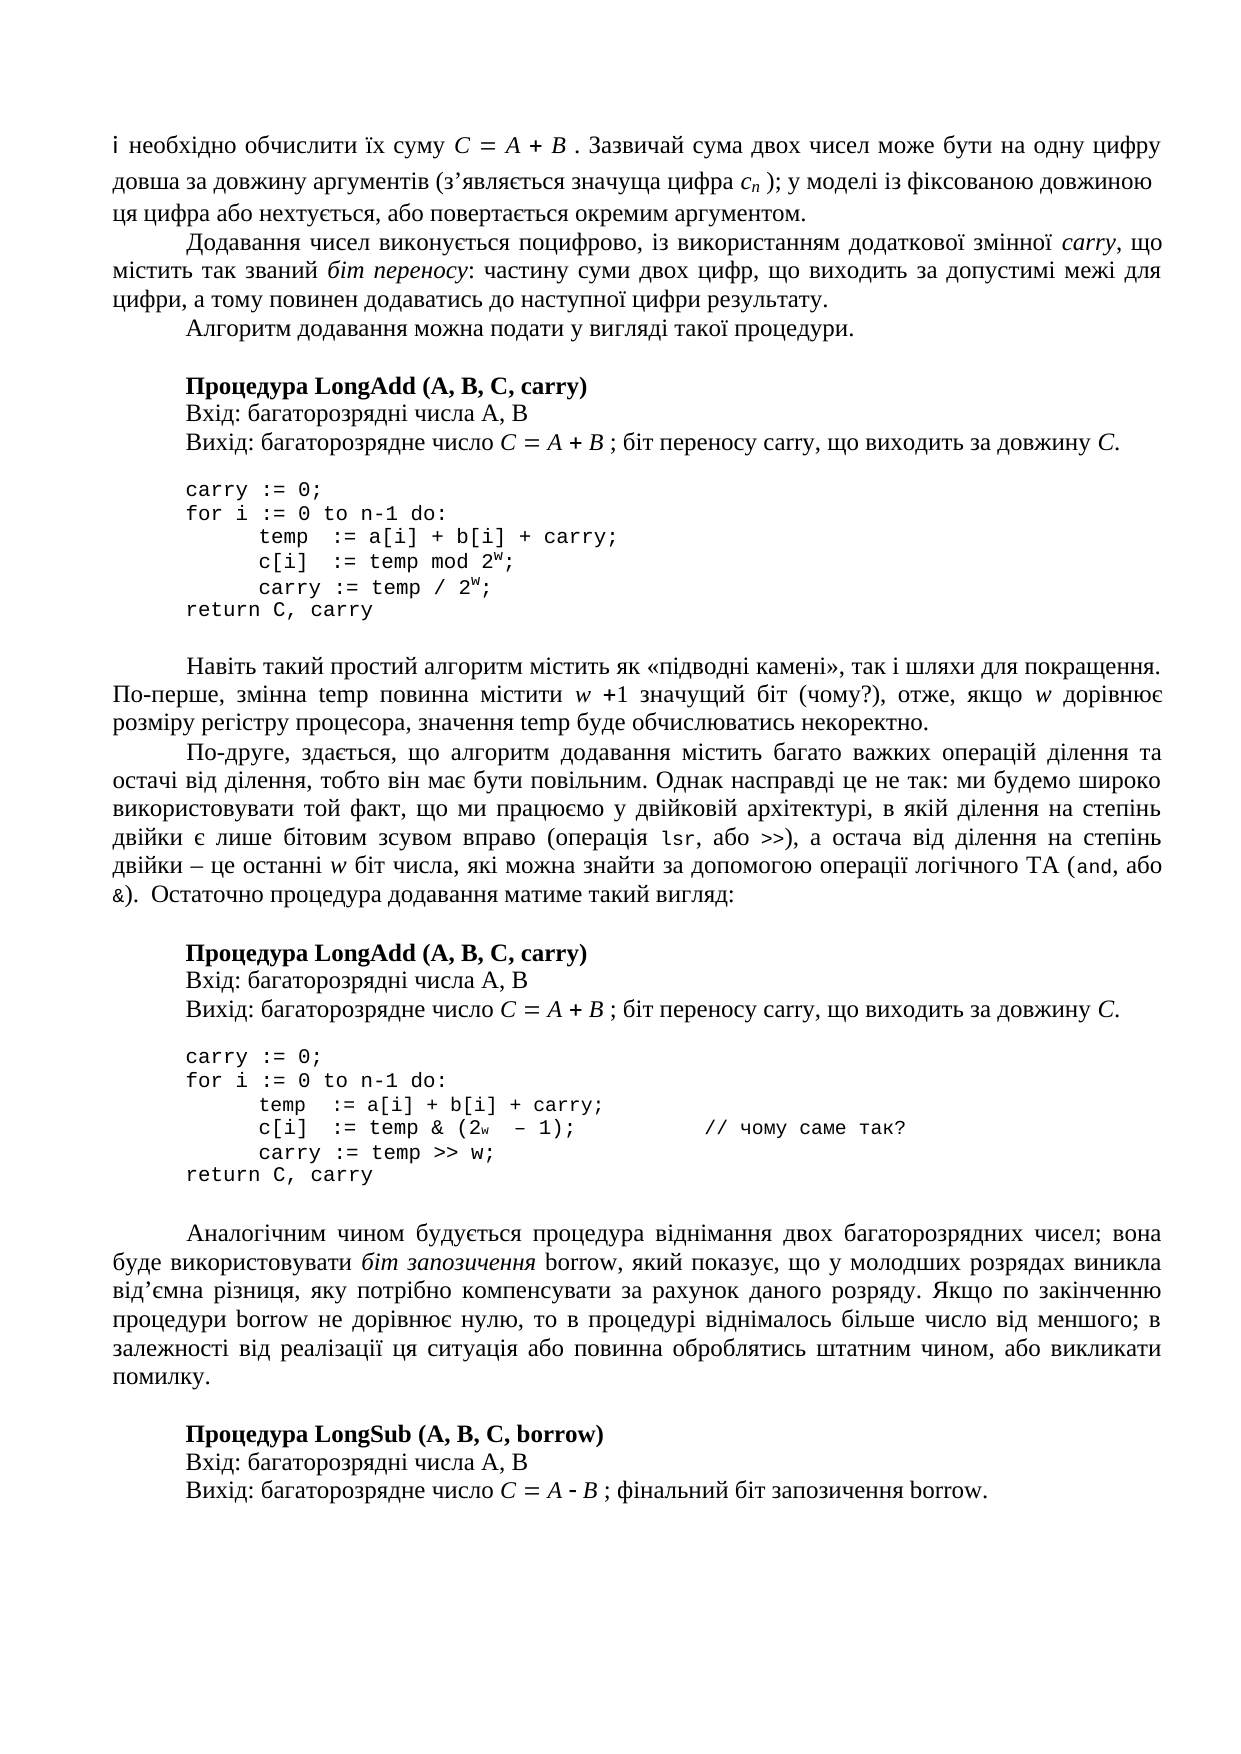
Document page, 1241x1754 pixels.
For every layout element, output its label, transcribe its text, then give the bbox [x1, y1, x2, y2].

text return C, carry [185, 599, 1162, 620]
text Процедура LongAdd (A, B, C, carry) [185, 371, 1162, 400]
text for i := 0 to n-1 do: [185, 503, 1162, 527]
text По-друге, здається, що алгоритм додавання містить багато важких операцій ділення та остачі від ділення, тобто він має бути повільним. Однак насправді це не так: ми будемо широко використовувати той факт, що ми працюємо у двійковій архітектурі, в якій ділення на степінь двійки є лише бітовим зсувом вправо (операція lsr, або >>), а остача від ділення на степінь двійки – це останні w біт числа, які можна знайти за допомогою операції логічного ТА (and, або &). Остаточно процедура додавання матиме такий вигляд: [112, 738, 1162, 908]
text carry := temp / 2w; [258, 574, 1162, 599]
text Вхід: багаторозрядні числа A, B [185, 1448, 1162, 1476]
text Алгоритм додавання можна подати у вигляді такої процедури. [185, 313, 1162, 342]
text c[i] := temp & (2w – 1); [258, 1117, 629, 1141]
text Вхід: багаторозрядні числа A, B [185, 967, 1162, 994]
text return C, carry [185, 1164, 1162, 1188]
text Процедура LongSub (A, B, C, borrow) [185, 1419, 1162, 1448]
text carry := 0; [185, 1046, 629, 1070]
text Аналогічним чином будується процедура віднімання двох багаторозрядних чисел; вона буде використовувати біт запозичення borrow, який показує, що у молодших розрядах виникла від’ємна різниця, яку потрібно компенсувати за рахунок даного розряду. Якщо по закінченню процедури borrow не дорівнює нулю, то в процедурі віднімалось більше число від меншого; в залежності від реалізації ця ситуація або повинна оброблятись штатним чином, або викликати помилку. [112, 1219, 1162, 1390]
text temp := a[i] + b[i] + carry; [258, 527, 1162, 550]
text for i := 0 to n-1 do: [185, 1070, 629, 1094]
text Вихід: багаторозрядне число C  A  B ; фінальний біт запозичення borrow. [185, 1476, 1162, 1504]
text Процедура LongAdd (A, B, C, carry) [185, 938, 1162, 967]
text carry := 0; [185, 479, 1162, 503]
text c[i] := temp mod 2w; [258, 550, 1162, 574]
text // чому саме так? [704, 1118, 1162, 1141]
text carry := temp >> w; [258, 1141, 1162, 1164]
text Вихід: багаторозрядне число C  A  B ; біт переносу carry, що виходить за довжину С. [185, 427, 1162, 456]
text Додавання чисел виконується поцифрово, із використанням додаткової змінної carry, що містить так званий біт переносу: частину суми двох цифр, що виходить за допустимі межі для цифри, а тому повинен додаватись до наступної цифри результату. [112, 228, 1162, 313]
text Навіть такий простий алгоритм містить як «підводні камені», так і шляхи для покращення. По-перше, змінна temp повинна містити w 1 значущий біт (чому?), отже, якщо w дорівнює розміру регістру процесора, значення temp буде обчислюватись некоректно. [112, 652, 1162, 736]
text Вихід: багаторозрядне число C  A  B ; біт переносу carry, що виходить за довжину С. [185, 994, 1162, 1023]
list необхідно обчислити їх суму C  A  B . Зазвичай сума двох чисел може бути на одну цифру довша за довжину аргументів (з’являється значуща цифра cn ); у моделі із фіксованою довжиною [112, 129, 1162, 196]
text temp := a[i] + b[i] + carry; [258, 1095, 629, 1117]
text Вхід: багаторозрядні числа A, B [185, 400, 1162, 427]
text ця цифра або нехтується, або повертається окремим аргументом. [112, 198, 1162, 227]
